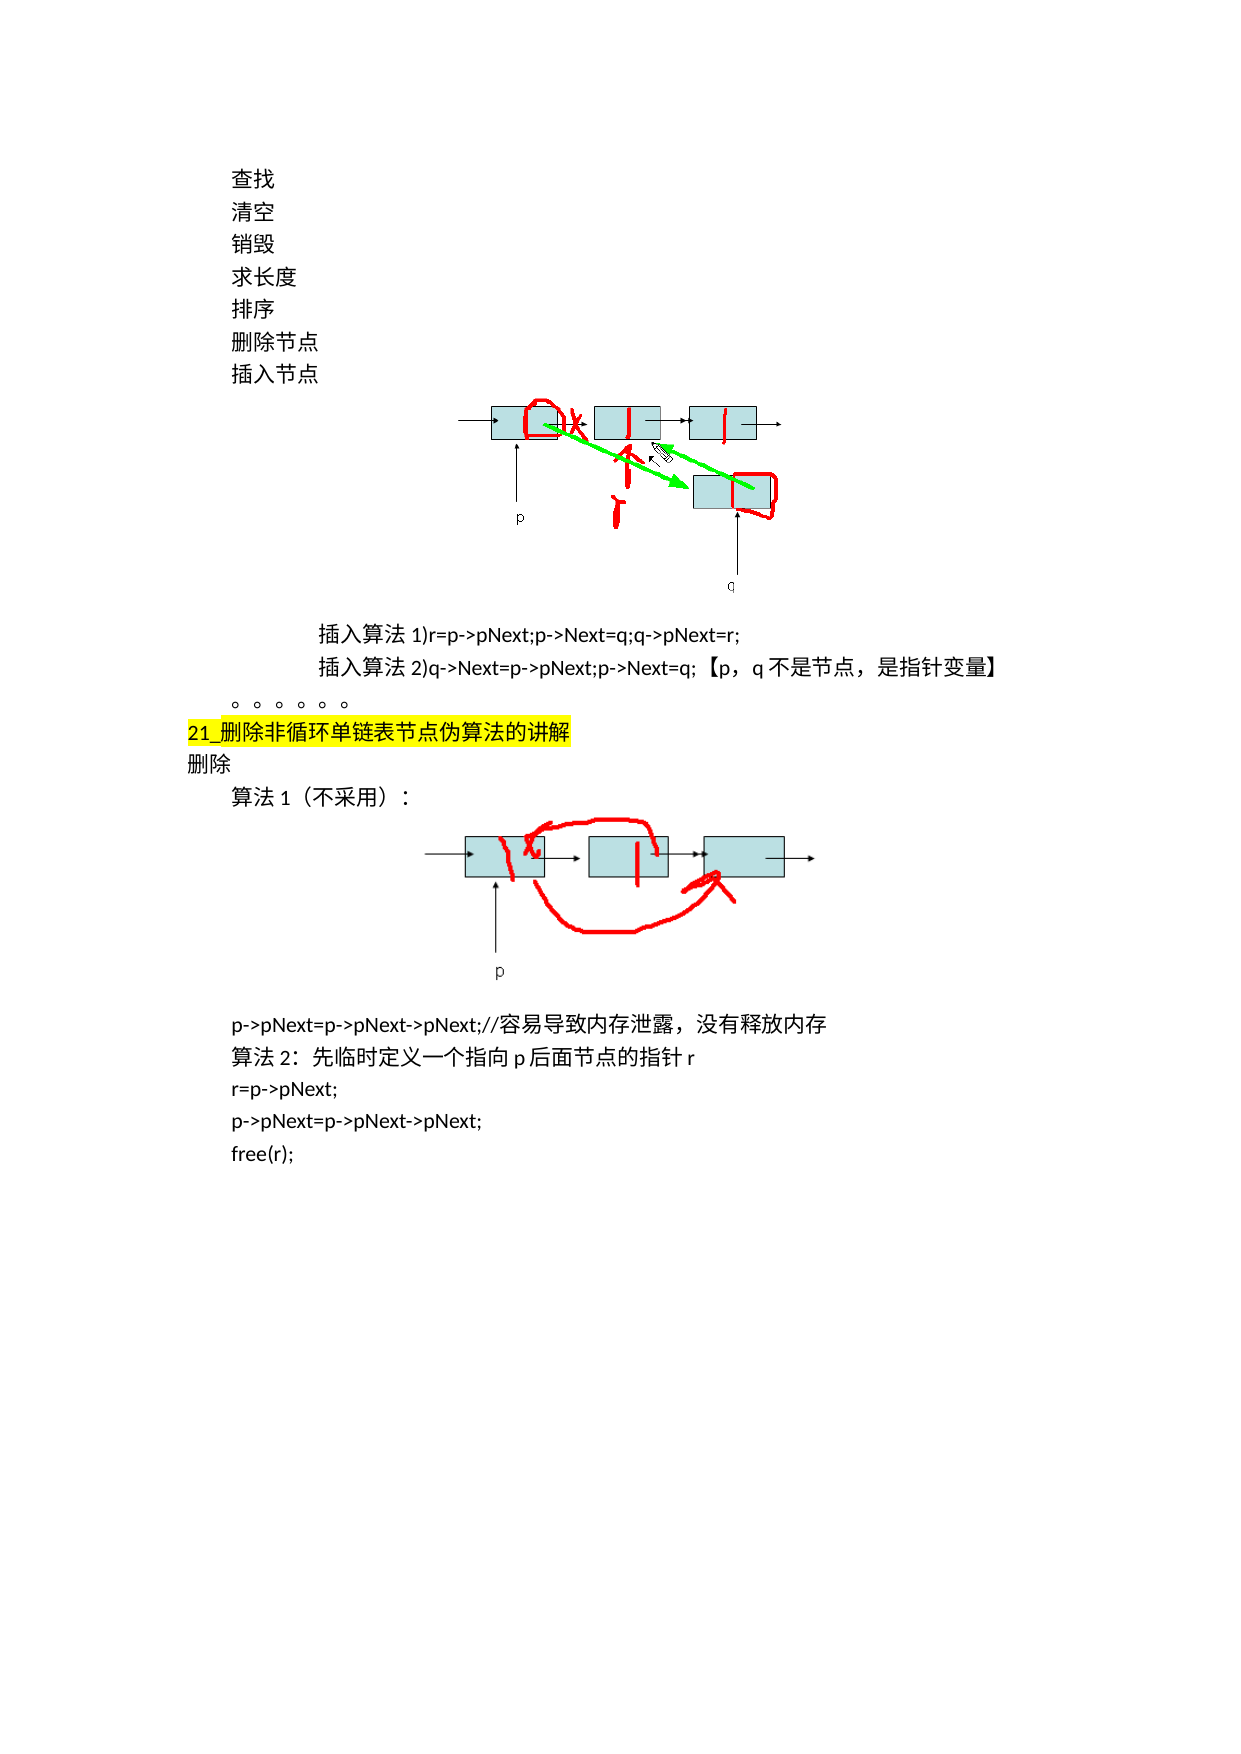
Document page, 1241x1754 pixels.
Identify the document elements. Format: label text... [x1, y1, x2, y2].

text 插入算法1)r=p->pNext;p->Next=q;q->pNext=r; [275, 617, 1053, 649]
picture [416, 812, 824, 991]
text 清空 [231, 194, 1053, 227]
text 。。。。。。 [231, 682, 1053, 714]
text 求长度 [231, 259, 1053, 292]
text 算法2：先临时定义一个指向p后面节点的指针r [187, 1039, 1053, 1072]
text p->pNext=p->pNext->pNext; [187, 1104, 1053, 1137]
text 删除节点 [231, 324, 1053, 357]
text 21_删除非循环单链表节点伪算法的讲解 [187, 714, 1053, 747]
text 算法1（不采用）： [187, 779, 1053, 812]
text r=p->pNext; [187, 1072, 1053, 1104]
picture [452, 389, 788, 600]
text 删除 [187, 747, 1053, 779]
text 销毁 [231, 227, 1053, 259]
text p->pNext=p->pNext->pNext;//容易导致内存泄露，没有释放内存 [187, 1007, 1053, 1039]
text free(r); [187, 1137, 1053, 1169]
text 排序 [231, 292, 1053, 324]
text 插入算法2)q->Next=p->pNext;p->Next=q;【p，q不是节点，是指针变量】 [275, 649, 1053, 682]
text 插入节点 [231, 357, 1053, 389]
text 查找 [187, 162, 1053, 194]
